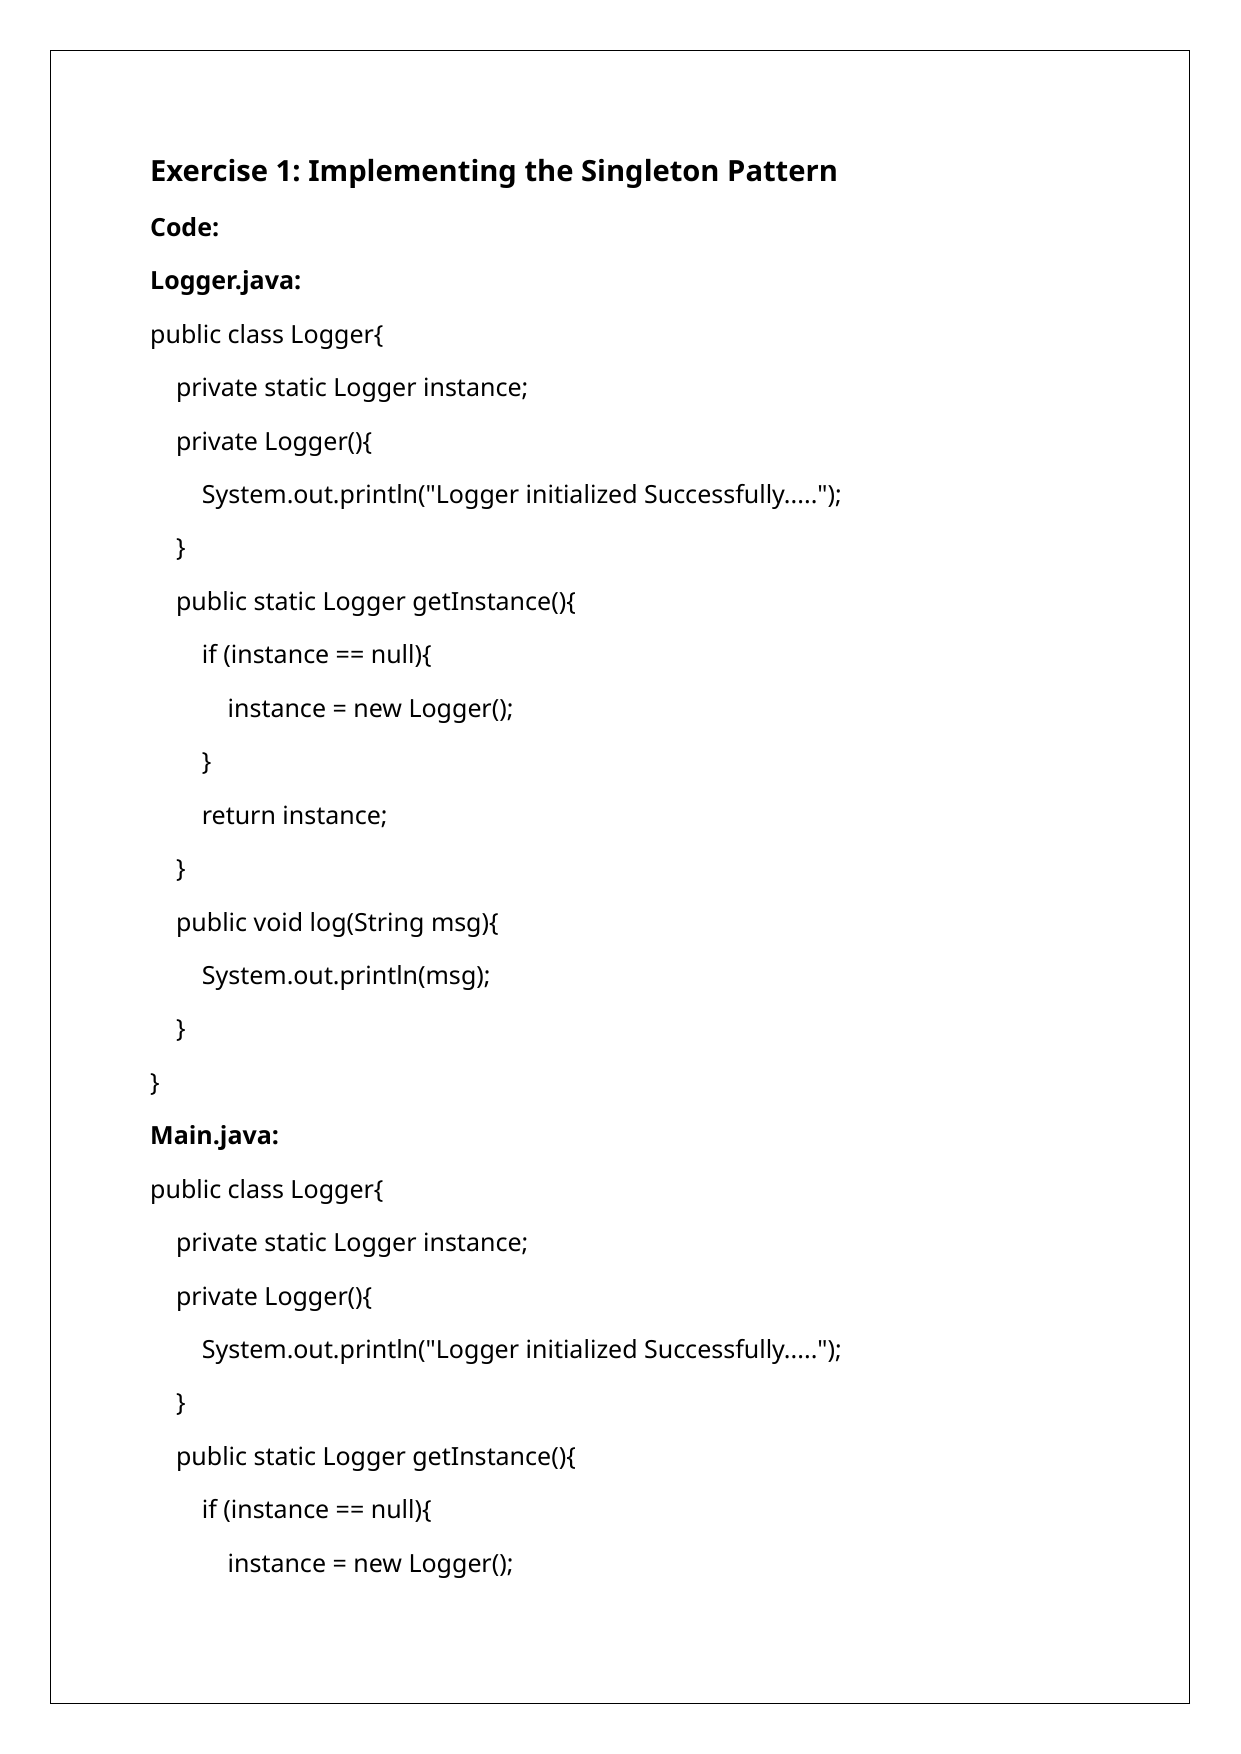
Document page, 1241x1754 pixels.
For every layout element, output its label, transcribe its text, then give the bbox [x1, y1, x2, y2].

text public void log(String msg){ [150, 904, 1090, 938]
text Exercise 1: Implementing the Singleton Pattern [150, 150, 1090, 190]
text System.out.println(msg); [150, 958, 1090, 992]
text System.out.println("Logger initialized Successfully....."); [150, 1332, 1090, 1366]
text } [150, 530, 1090, 564]
text } [150, 1064, 1090, 1098]
text return instance; [150, 797, 1090, 831]
text } [150, 1385, 1090, 1419]
text public static Logger getInstance(){ [150, 583, 1090, 618]
text if (instance == null){ [150, 1492, 1090, 1526]
text Logger.java: [150, 263, 1090, 297]
text private Logger(){ [150, 423, 1090, 457]
text private static Logger instance; [150, 1225, 1090, 1259]
text public class Logger{ [150, 1171, 1090, 1205]
text private Logger(){ [150, 1278, 1090, 1312]
text public class Logger{ [150, 316, 1090, 350]
text Main.java: [150, 1118, 1090, 1152]
text if (instance == null){ [150, 637, 1090, 671]
text public static Logger getInstance(){ [150, 1438, 1090, 1473]
text } [150, 851, 1090, 885]
text private static Logger instance; [150, 370, 1090, 404]
text } [150, 744, 1090, 778]
text Code: [150, 209, 1090, 243]
text } [150, 1011, 1090, 1045]
text instance = new Logger(); [150, 690, 1090, 724]
text instance = new Logger(); [150, 1545, 1090, 1579]
text System.out.println("Logger initialized Successfully....."); [150, 477, 1090, 511]
